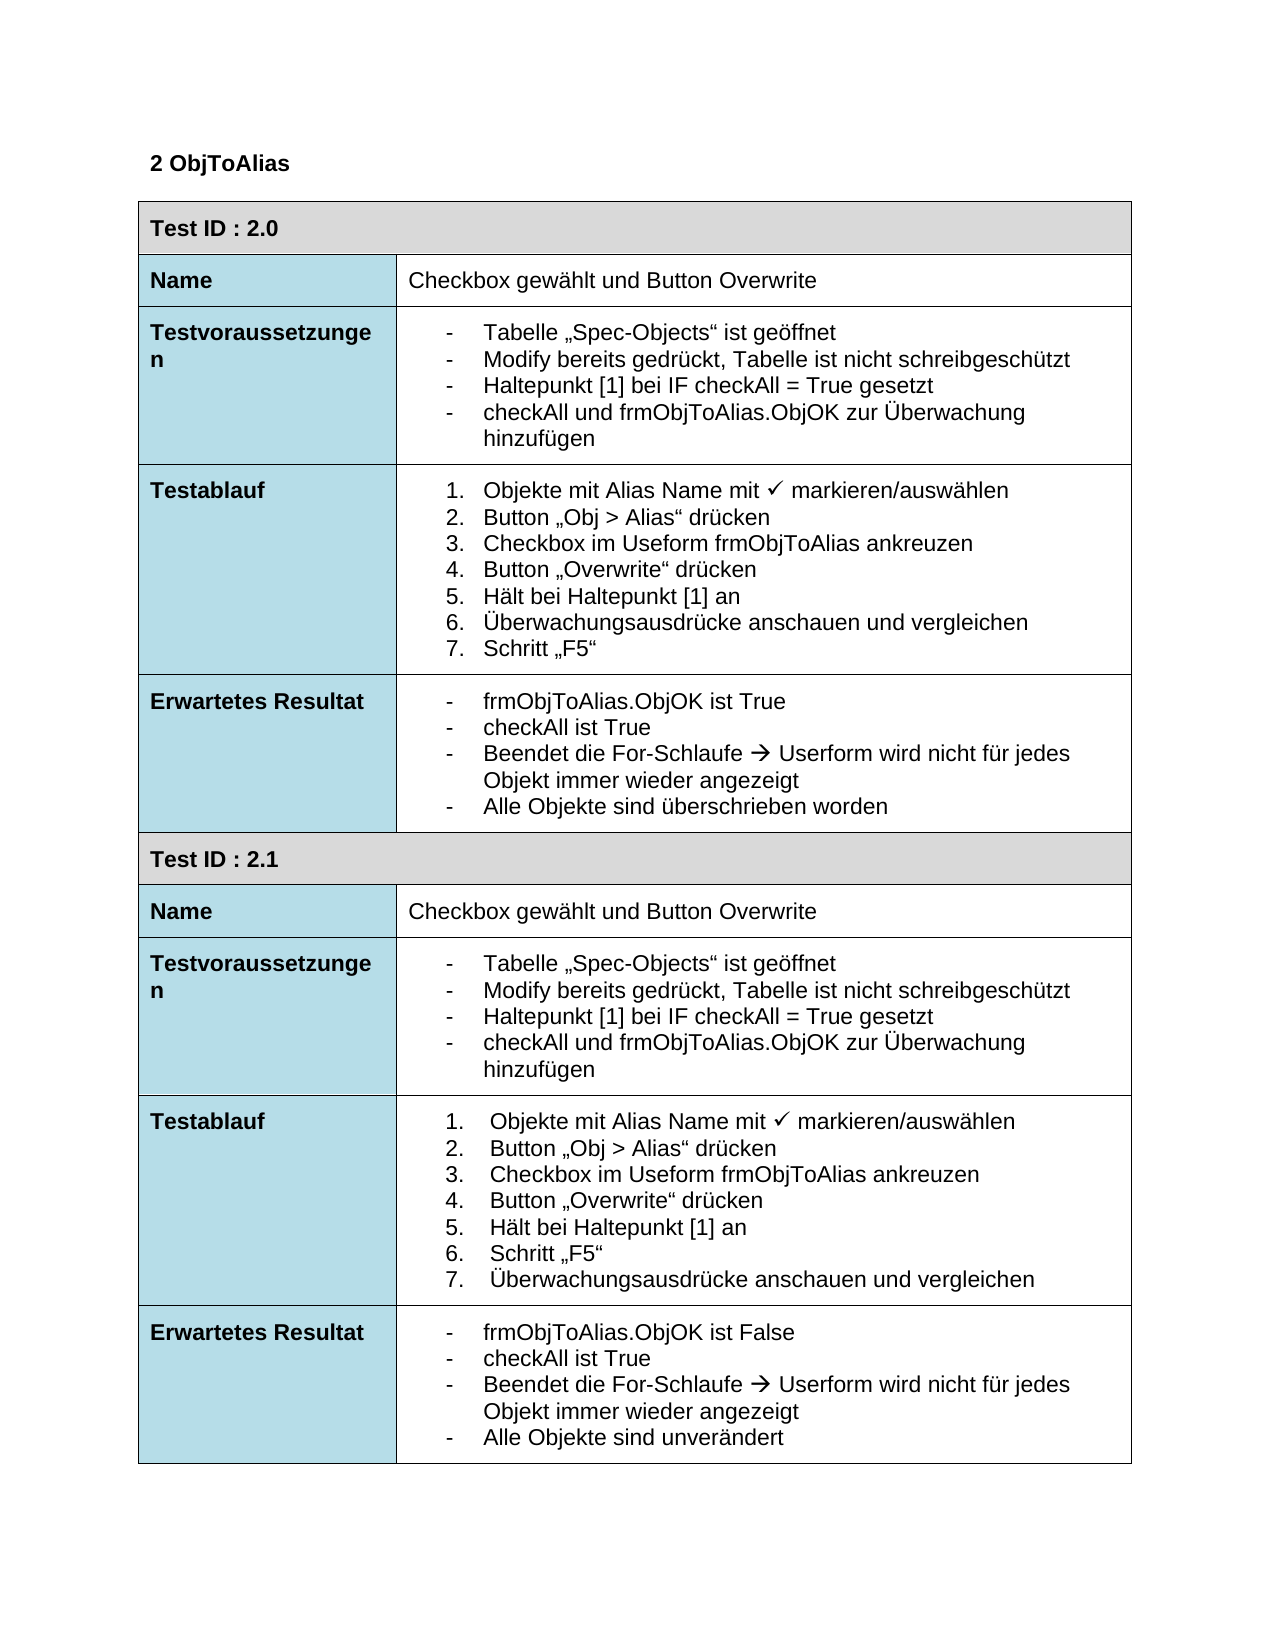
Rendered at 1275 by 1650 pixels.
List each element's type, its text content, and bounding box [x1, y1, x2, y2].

table_cell Name [139, 885, 396, 937]
table_cell Tabelle „Spec-Objects“ ist geöffnet Modify bereits gedrückt, Tabelle ist nicht schreibgeschützt Haltepunkt [1] bei IF checkAll = True gesetzt checkAll und frmObjToAlias.ObjOK zur Überwachung hinzufügen [397, 938, 1131, 1094]
table_cell Objekte mit Alias Name mit markieren/auswählen Button „Obj > Alias“ drücken Checkbox im Useform frmObjToAlias ankreuzen Button „Overwrite“ drücken Hält bei Haltepunkt [1] an Schritt „F5“ Überwachungsausdrücke anschauen und vergleichen [397, 1096, 1131, 1305]
table_cell Objekte mit Alias Name mit markieren/auswählen Button „Obj > Alias“ drücken Checkbox im Useform frmObjToAlias ankreuzen Button „Overwrite“ drücken Hält bei Haltepunkt [1] an Überwachungsausdrücke anschauen und vergleichen Schritt „F5“ [397, 465, 1131, 674]
table_cell Tabelle „Spec-Objects“ ist geöffnet Modify bereits gedrückt, Tabelle ist nicht schreibgeschützt Haltepunkt [1] bei IF checkAll = True gesetzt checkAll und frmObjToAlias.ObjOK zur Überwachung hinzufügen [397, 307, 1131, 464]
table_cell frmObjToAlias.ObjOK ist False checkAll ist True Beendet die For-Schlaufe Userform wird nicht für jedes Objekt immer wieder angezeigt Alle Objekte sind unverändert [397, 1306, 1131, 1463]
table_cell Checkbox gewählt und Button Overwrite [397, 885, 1131, 937]
table_cell Checkbox gewählt und Button Overwrite [397, 255, 1131, 306]
table_cell Testablauf [139, 465, 396, 674]
table_cell Test ID : 2.1 [139, 833, 1131, 884]
table_cell Testvoraussetzungen [139, 938, 396, 1094]
table_cell Erwartetes Resultat [139, 675, 396, 832]
table_cell Testablauf [139, 1096, 396, 1305]
table_cell Erwartetes Resultat [139, 1306, 396, 1463]
table_cell Testvoraussetzungen [139, 307, 396, 464]
table_header Test ID : 2.0 [139, 202, 1131, 253]
table_cell Name [139, 255, 396, 306]
table_cell frmObjToAlias.ObjOK ist True checkAll ist True Beendet die For-Schlaufe Userform wird nicht für jedes Objekt immer wieder angezeigt Alle Objekte sind überschrieben worden [397, 675, 1131, 832]
text 2 ObjToAlias [150, 150, 1125, 176]
